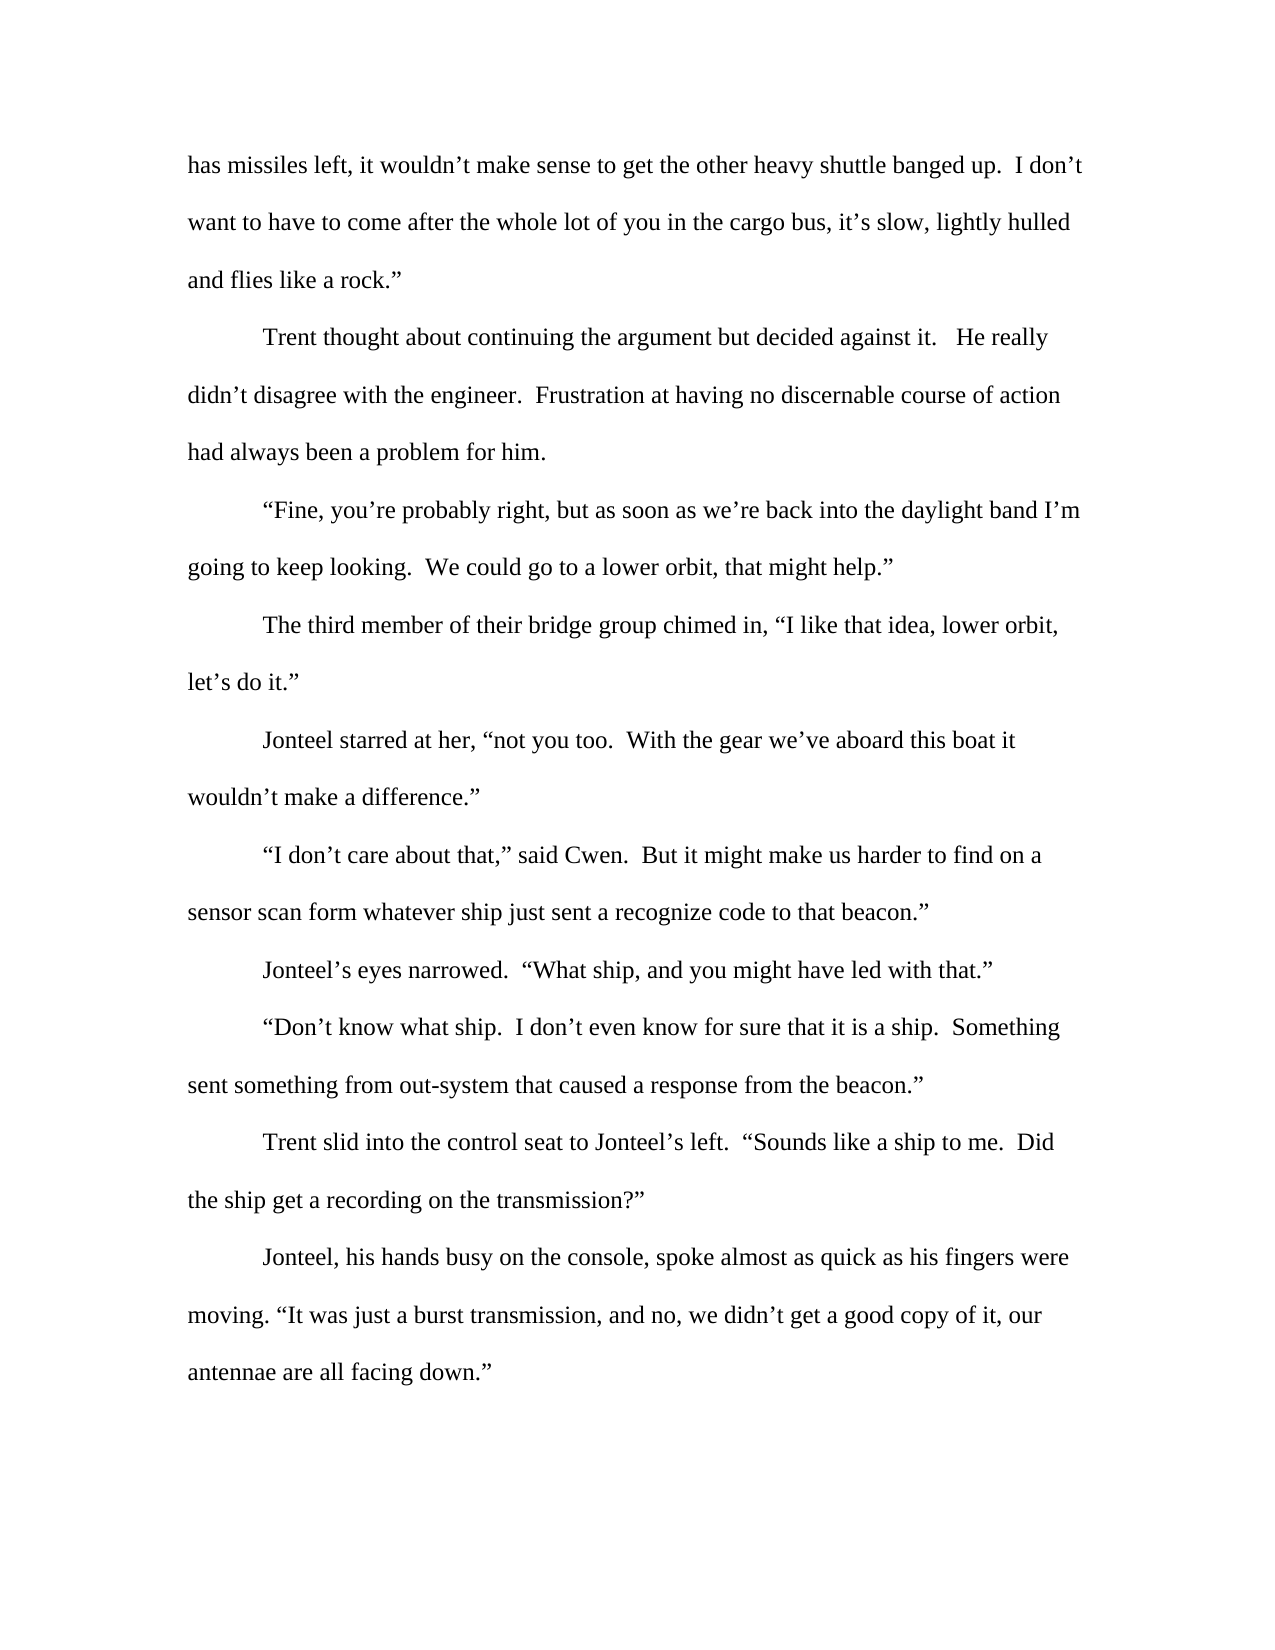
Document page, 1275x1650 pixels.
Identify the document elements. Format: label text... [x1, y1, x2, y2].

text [187, 150, 1087, 294]
text Trent thought about continuing the argument but decided against it. He really didn’t disagree with the engineer. Frustration at having no discernable course of action had always been a problem for him. [187, 322, 1087, 466]
text “Fine, you’re probably right, but as soon as we’re back into the daylight band I’m going to keep looking. We could go to a lower orbit, that might help.” [187, 495, 1087, 581]
text “Don’t know what ship. I don’t even know for sure that it is a ship. Something sent something from out-system that caused a response from the beacon.” [187, 1012, 1087, 1099]
text “I don’t care about that,” said Cwen. But it might make us harder to find on a sensor scan form whatever ship just sent a recognize code to that beacon.” [187, 840, 1087, 926]
text Jonteel, his hands busy on the console, spoke almost as quick as his fingers were moving. “It was just a burst transmission, and no, we didn’t get a good copy of it, our antennae are all facing down.” [187, 1242, 1087, 1386]
text Jonteel starred at her, “not you too. With the gear we’ve aboard this boat it wouldn’t make a difference.” [187, 725, 1087, 811]
text Trent slid into the control seat to Jonteel’s left. “Sounds like a ship to me. Did the ship get a recording on the transmission?” [187, 1127, 1087, 1214]
text The third member of their bridge group chimed in, “I like that idea, lower orbit, let’s do it.” [187, 610, 1087, 696]
text Jonteel’s eyes narrowed. “What ship, and you might have led with that.” [187, 955, 1087, 984]
